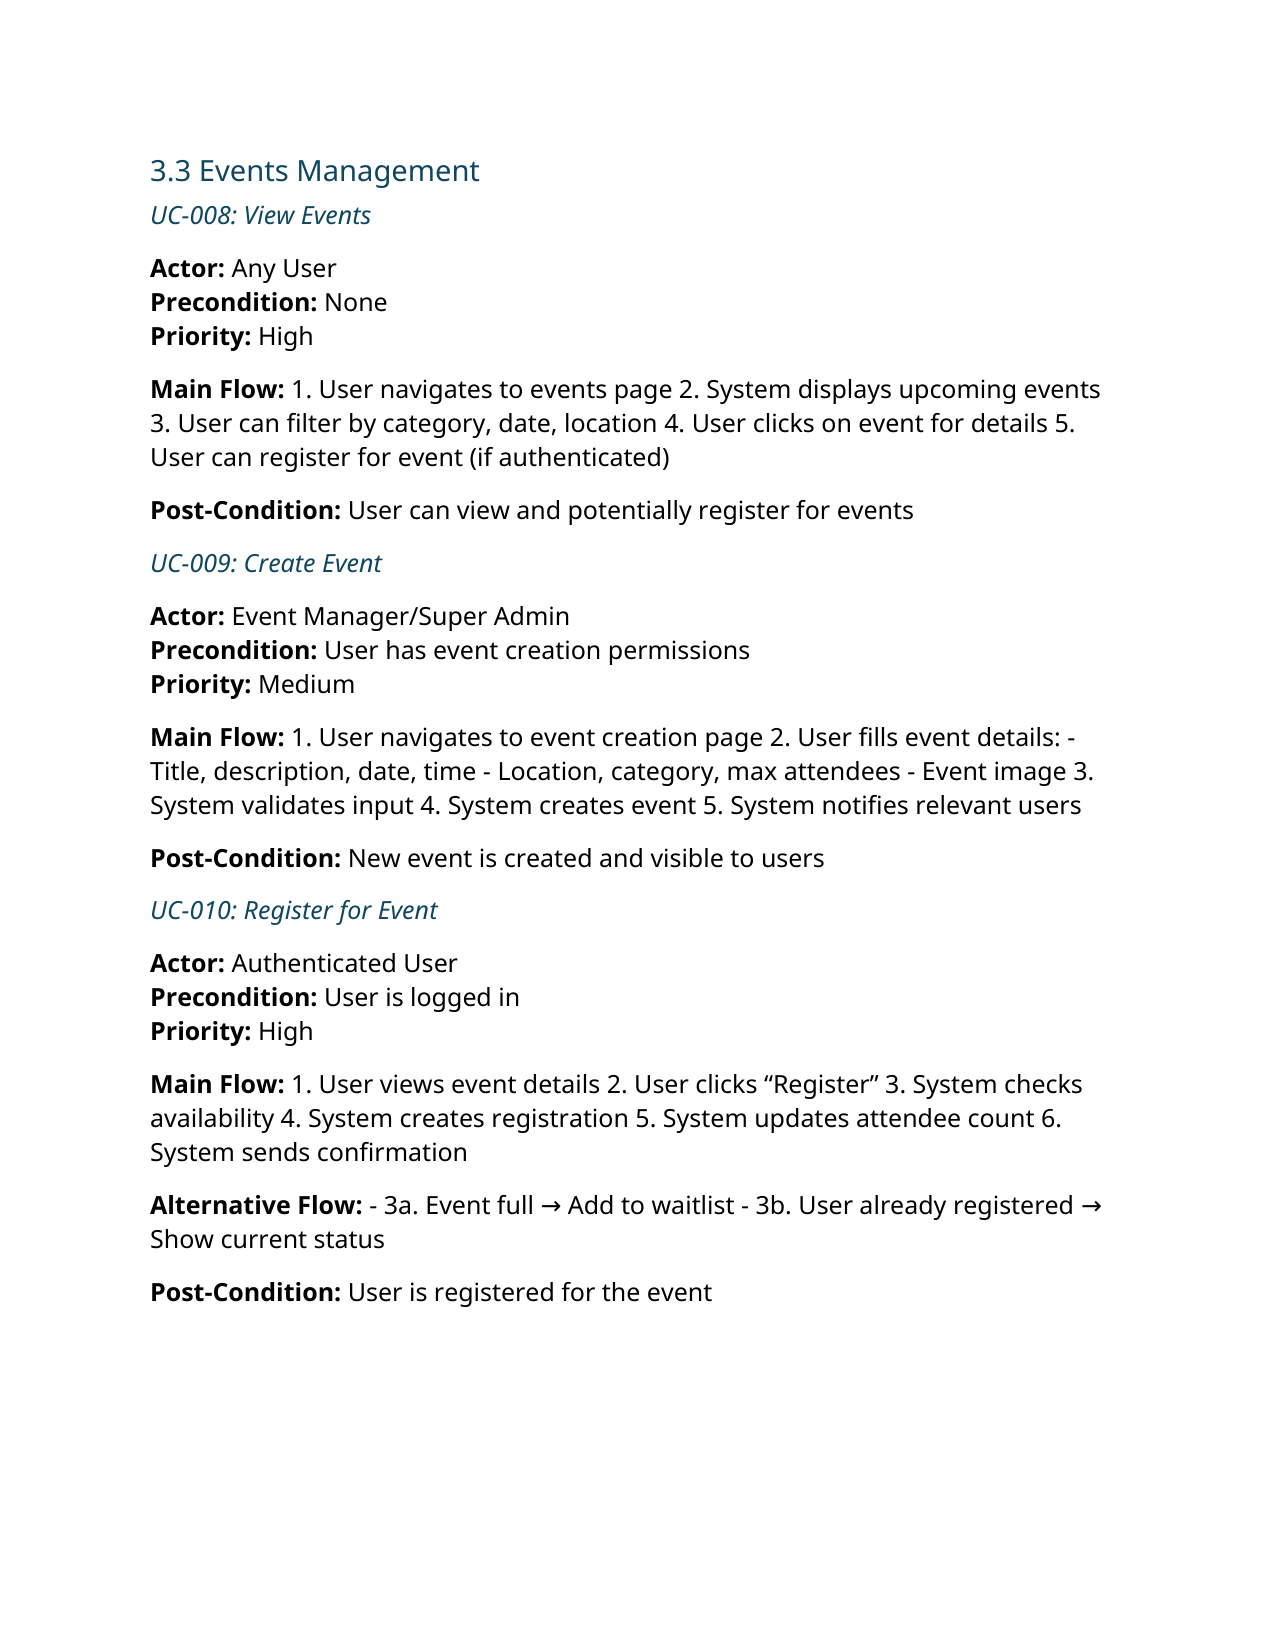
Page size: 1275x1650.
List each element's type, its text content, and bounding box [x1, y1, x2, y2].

text Actor: Any User Precondition: None Priority: High [150, 251, 1125, 353]
text Post-Condition: User is registered for the event [150, 1274, 1125, 1309]
subtitle UC-008: View Events [150, 198, 1125, 232]
subtitle UC-009: Create Event [150, 546, 1125, 579]
subtitle 3.3 Events Management [150, 150, 1125, 190]
text Post-Condition: User can view and potentially register for events [150, 493, 1125, 527]
text Actor: Authenticated User Precondition: User is logged in Priority: High [150, 946, 1125, 1048]
text Main Flow: 1. User views event details 2. User clicks “Register” 3. System checks availability 4. System creates registration 5. System updates attendee count 6. System sends confirmation [150, 1067, 1125, 1169]
subtitle UC-010: Register for Event [150, 893, 1125, 927]
text Main Flow: 1. User navigates to events page 2. System displays upcoming events 3. User can filter by category, date, location 4. User clicks on event for details 5. User can register for event (if authenticated) [150, 372, 1125, 474]
text Post-Condition: New event is created and visible to users [150, 840, 1125, 874]
text Actor: Event Manager/Super Admin Precondition: User has event creation permissions Priority: Medium [150, 598, 1125, 701]
text Alternative Flow: - 3a. Event full → Add to waitlist - 3b. User already registered → Show current status [150, 1188, 1125, 1256]
text Main Flow: 1. User navigates to event creation page 2. User fills event details: - Title, description, date, time - Location, category, max attendees - Event image 3. System validates input 4. System creates event 5. System notifies relevant users [150, 719, 1125, 821]
